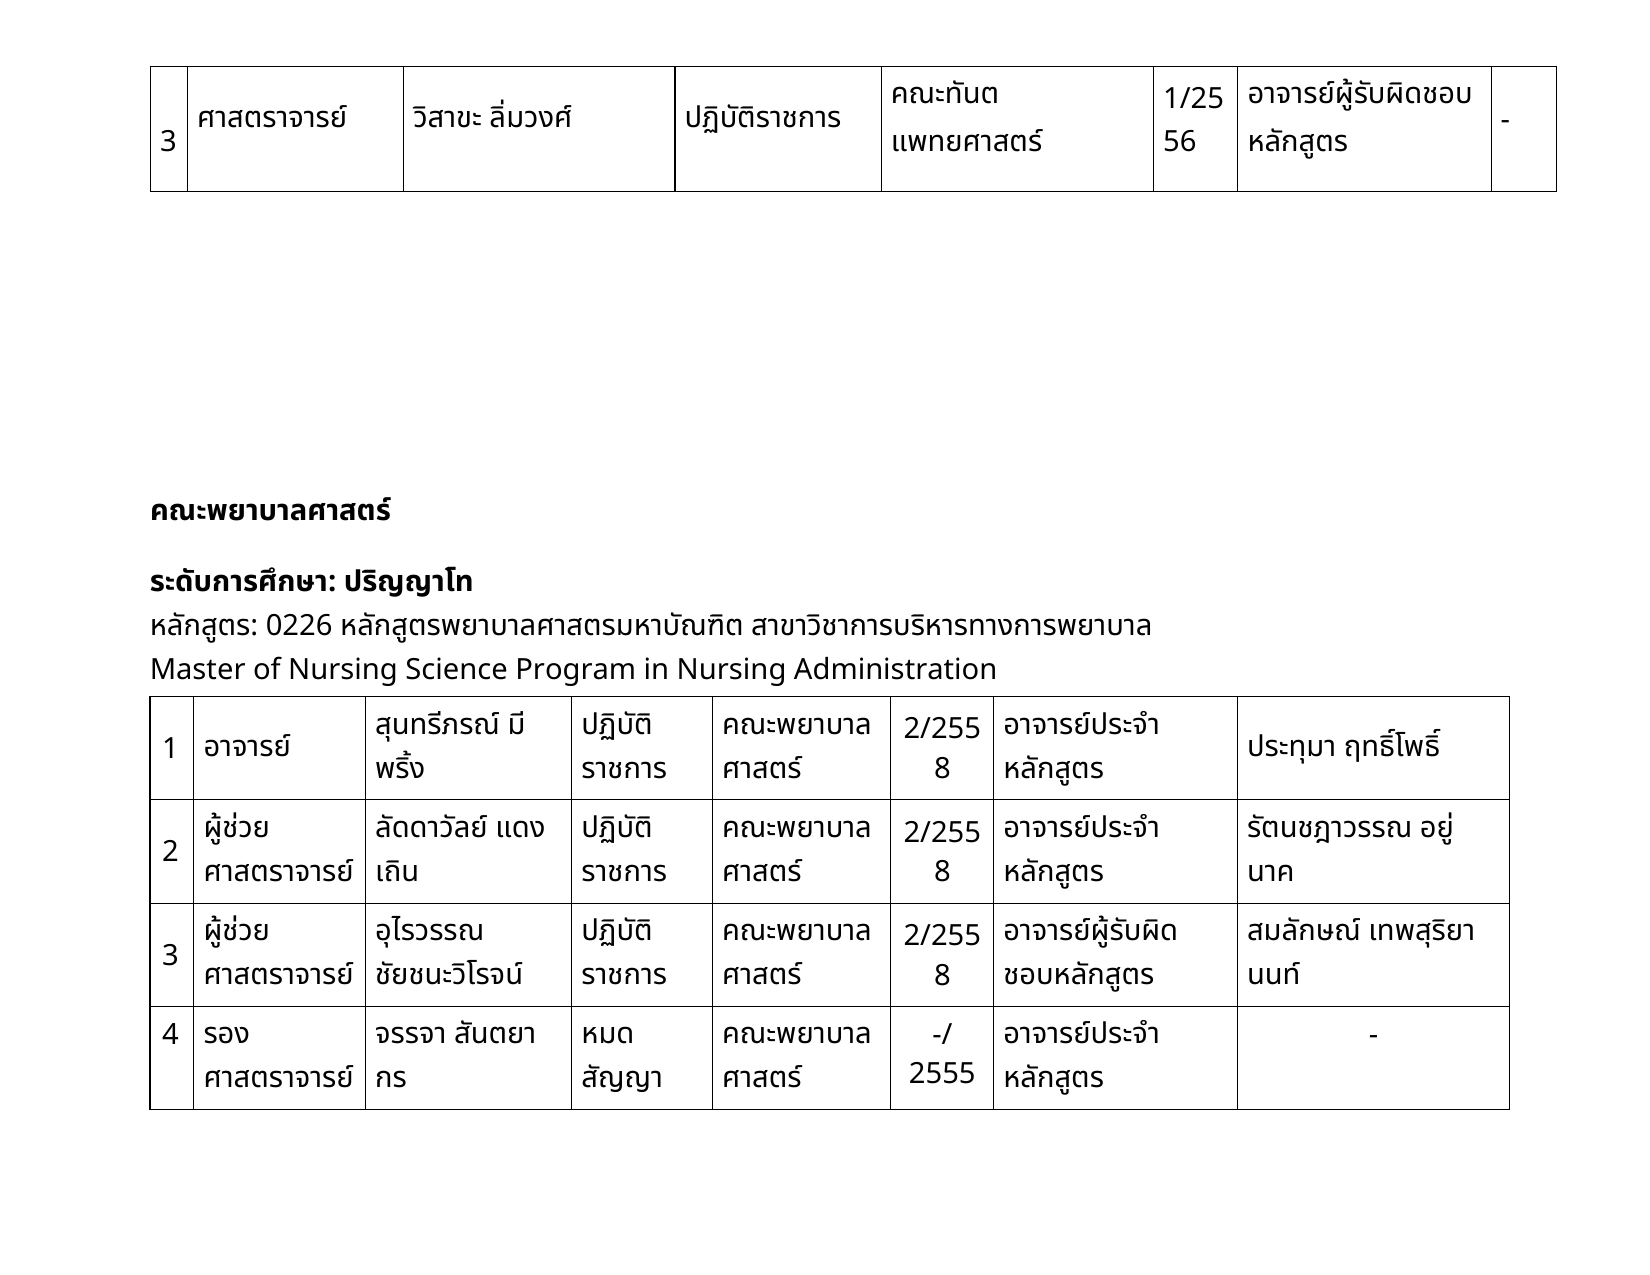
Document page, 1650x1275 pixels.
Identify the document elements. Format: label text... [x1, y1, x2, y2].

table_cell 4 [151, 1007, 193, 1109]
table_cell คณะพยาบาลศาสตร์ [713, 800, 890, 902]
table_cell 3 [151, 67, 187, 191]
table_cell -/2555 [891, 1007, 993, 1109]
table_cell ปฏิบัติราชการ [572, 697, 712, 799]
text คณะพยาบาลศาสตร์ [150, 489, 1500, 533]
table_cell คณะพยาบาลศาสตร์ [713, 697, 890, 799]
table_cell 2/2558 [891, 697, 993, 799]
table_cell จรรจา สันตยากร [366, 1007, 571, 1109]
table_cell - [1492, 67, 1556, 191]
table_cell ปฏิบัติราชการ [572, 800, 712, 902]
table_cell สุนทรีภรณ์ มีพริ้ง [366, 697, 571, 799]
table_cell ประทุมา ฤทธิ์โพธิ์ [1238, 697, 1509, 799]
table_cell อาจารย์ประจำหลักสูตร [994, 697, 1237, 799]
table_cell 1/2556 [1154, 67, 1237, 191]
table_cell อุไรวรรณ ชัยชนะวิโรจน์ [366, 904, 571, 1006]
table_cell รัตนชฎาวรรณ อยู่นาค [1238, 800, 1509, 902]
table_cell รองศาสตราจารย์ [194, 1007, 365, 1109]
table_cell 3 [151, 904, 193, 1006]
table_cell สมลักษณ์ เทพสุริยานนท์ [1238, 904, 1509, 1006]
table_cell 1 [151, 697, 193, 799]
table_cell ปฏิบัติราชการ [676, 67, 881, 191]
table_cell ศาสตราจารย์ [188, 67, 403, 191]
table_cell คณะพยาบาลศาสตร์ [713, 1007, 890, 1109]
table_cell อาจารย์ [194, 697, 365, 799]
table_cell คณะพยาบาลศาสตร์ [713, 904, 890, 1006]
table_header ระดับการศึกษา: ปริญญาโท หลักสูตร: 0226 หลักสูตรพยาบาลศาสตรมหาบัณฑิต สาขาวิชาการบริหารทางการพยาบาล Master of Nursing Science Program in Nursing Administration [150, 554, 1245, 696]
table_cell - [1238, 1007, 1509, 1109]
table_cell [1238, 67, 1491, 191]
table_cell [994, 1007, 1237, 1109]
table_cell อาจารย์ประจำหลักสูตร [994, 800, 1237, 902]
table_cell 2/2558 [891, 904, 993, 1006]
table_cell วิสาขะ ลิ่มวงศ์ [404, 67, 674, 191]
table_cell 2 [151, 800, 193, 902]
table_cell ลัดดาวัลย์ แดงเถิน [366, 800, 571, 902]
table_cell ผู้ช่วยศาสตราจารย์ [194, 904, 365, 1006]
table_cell คณะทันตแพทยศาสตร์ [882, 67, 1153, 191]
table_cell อาจารย์ผู้รับผิดชอบหลักสูตร [994, 904, 1237, 1006]
table_cell ปฏิบัติราชการ [572, 904, 712, 1006]
table_cell ผู้ช่วยศาสตราจารย์ [194, 800, 365, 902]
table_cell 2/2558 [891, 800, 993, 902]
table_cell หมดสัญญาจ้าง [572, 1007, 712, 1109]
